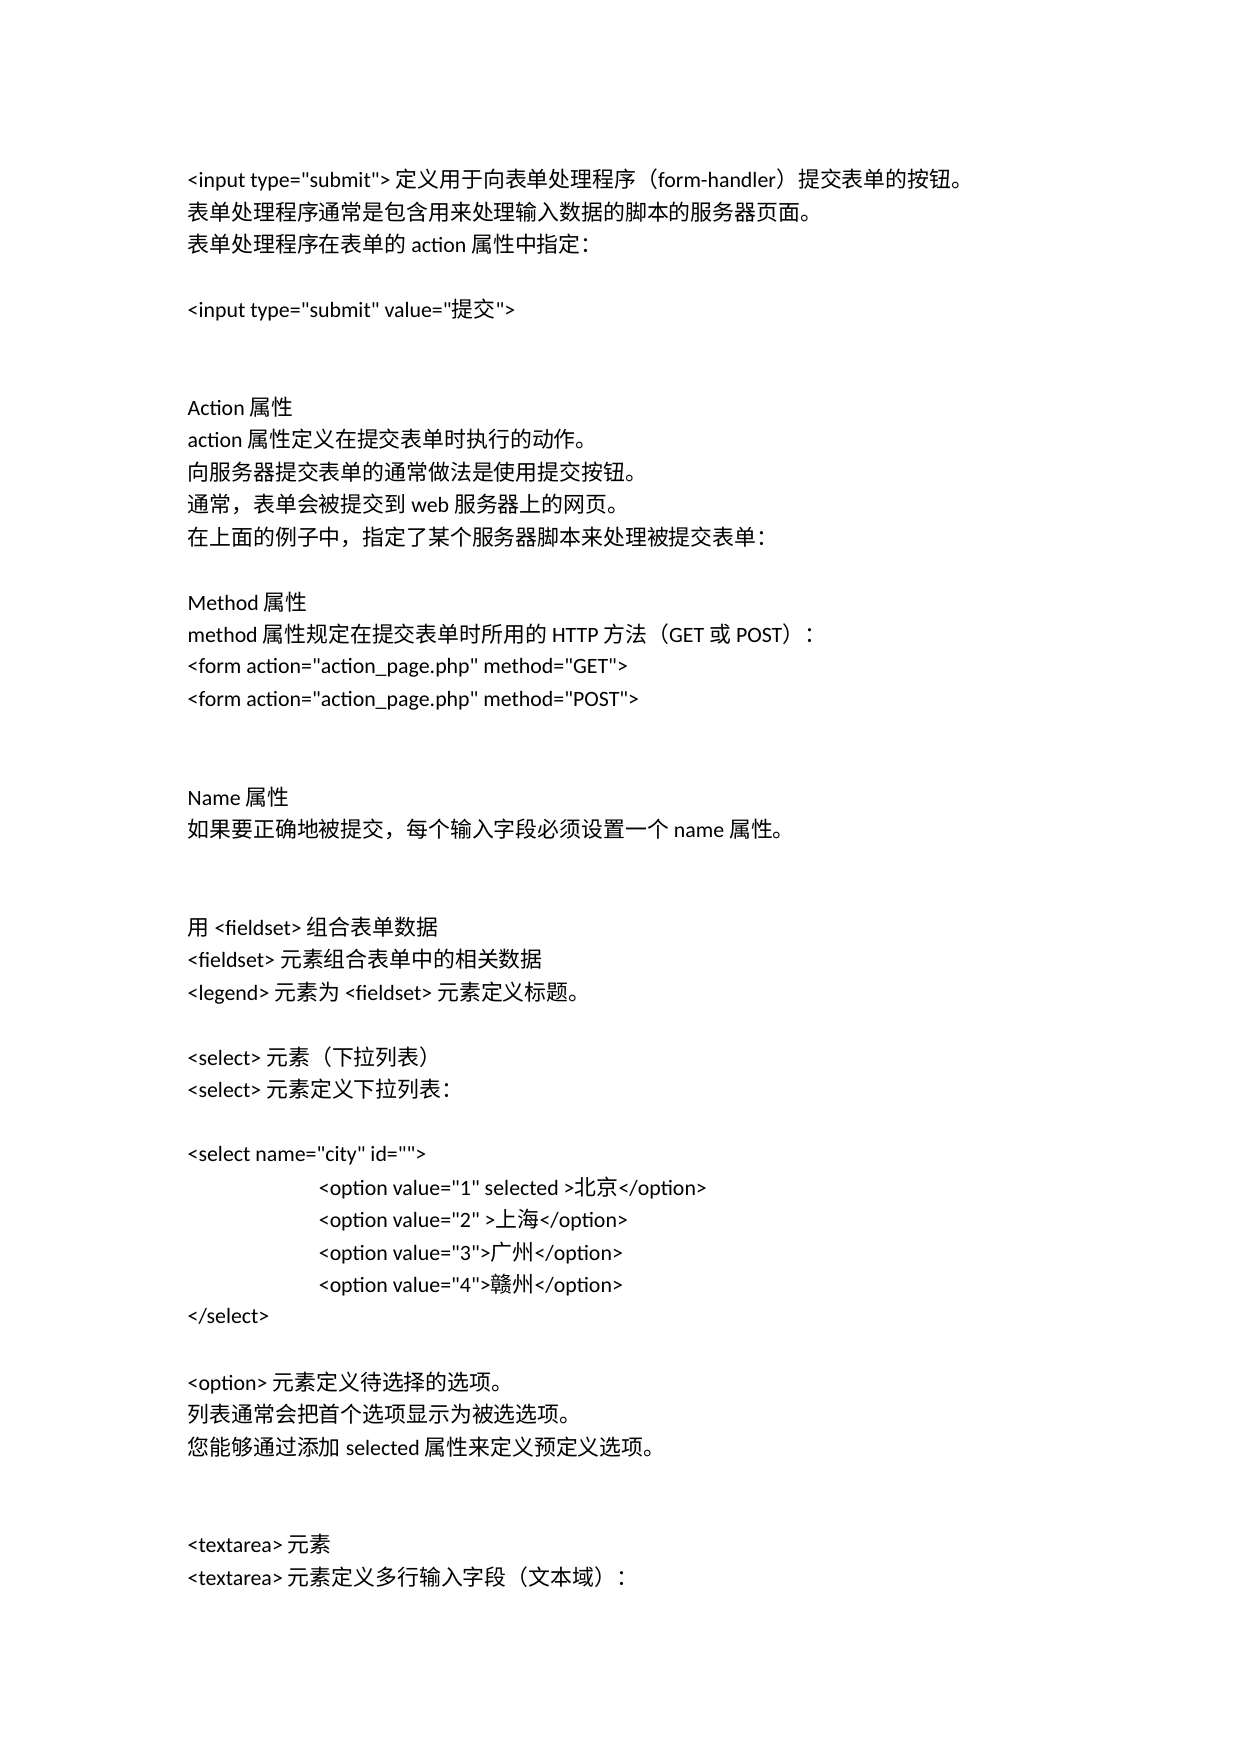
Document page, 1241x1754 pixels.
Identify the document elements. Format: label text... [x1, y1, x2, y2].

text 如果要正确地被提交，每个输入字段必须设置一个 name 属性。 [187, 812, 1053, 844]
text <textarea> 元素定义多行输入字段（文本域）： [187, 1559, 1053, 1592]
text <input type="submit"> 定义用于向表单处理程序（form-handler）提交表单的按钮。 [187, 162, 1053, 194]
text action 属性定义在提交表单时执行的动作。 [187, 422, 1053, 454]
text 表单处理程序通常是包含用来处理输入数据的脚本的服务器页面。 [187, 194, 1053, 227]
text <form action="action_page.php" method="GET"> [187, 649, 1053, 682]
text <legend> 元素为 <fieldset> 元素定义标题。 [187, 974, 1053, 1007]
text <input type="submit" value="提交"> [187, 292, 1053, 324]
text <option value="1" selected >北京</option> [187, 1169, 1053, 1202]
text 用 <fieldset> 组合表单数据 [187, 909, 1053, 942]
text Name 属性 [187, 779, 1053, 812]
text 在上面的例子中，指定了某个服务器脚本来处理被提交表单： [187, 519, 1053, 552]
text <fieldset> 元素组合表单中的相关数据 [187, 942, 1053, 974]
text <select name="city" id=""> [187, 1137, 1053, 1169]
text 通常，表单会被提交到 web 服务器上的网页。 [187, 487, 1053, 519]
text method 属性规定在提交表单时所用的 HTTP 方法（GET 或 POST）： [187, 617, 1053, 649]
text <option value="3">广州</option> [187, 1234, 1053, 1267]
text Method 属性 [187, 584, 1053, 617]
text <option value="4">赣州</option> [187, 1267, 1053, 1299]
text 表单处理程序在表单的 action 属性中指定： [187, 227, 1053, 259]
text <option value="2" >上海</option> [187, 1202, 1053, 1234]
text Action 属性 [187, 389, 1053, 422]
text 您能够通过添加 selected 属性来定义预定义选项。 [187, 1429, 1053, 1462]
text 列表通常会把首个选项显示为被选选项。 [187, 1397, 1053, 1429]
text <option> 元素定义待选择的选项。 [187, 1364, 1053, 1397]
text <textarea> 元素 [187, 1527, 1053, 1559]
text <form action="action_page.php" method="POST"> [187, 682, 1053, 714]
text 向服务器提交表单的通常做法是使用提交按钮。 [187, 454, 1053, 487]
text </select> [187, 1299, 1053, 1332]
text <select> 元素定义下拉列表： [187, 1072, 1053, 1104]
text <select> 元素（下拉列表） [187, 1039, 1053, 1072]
